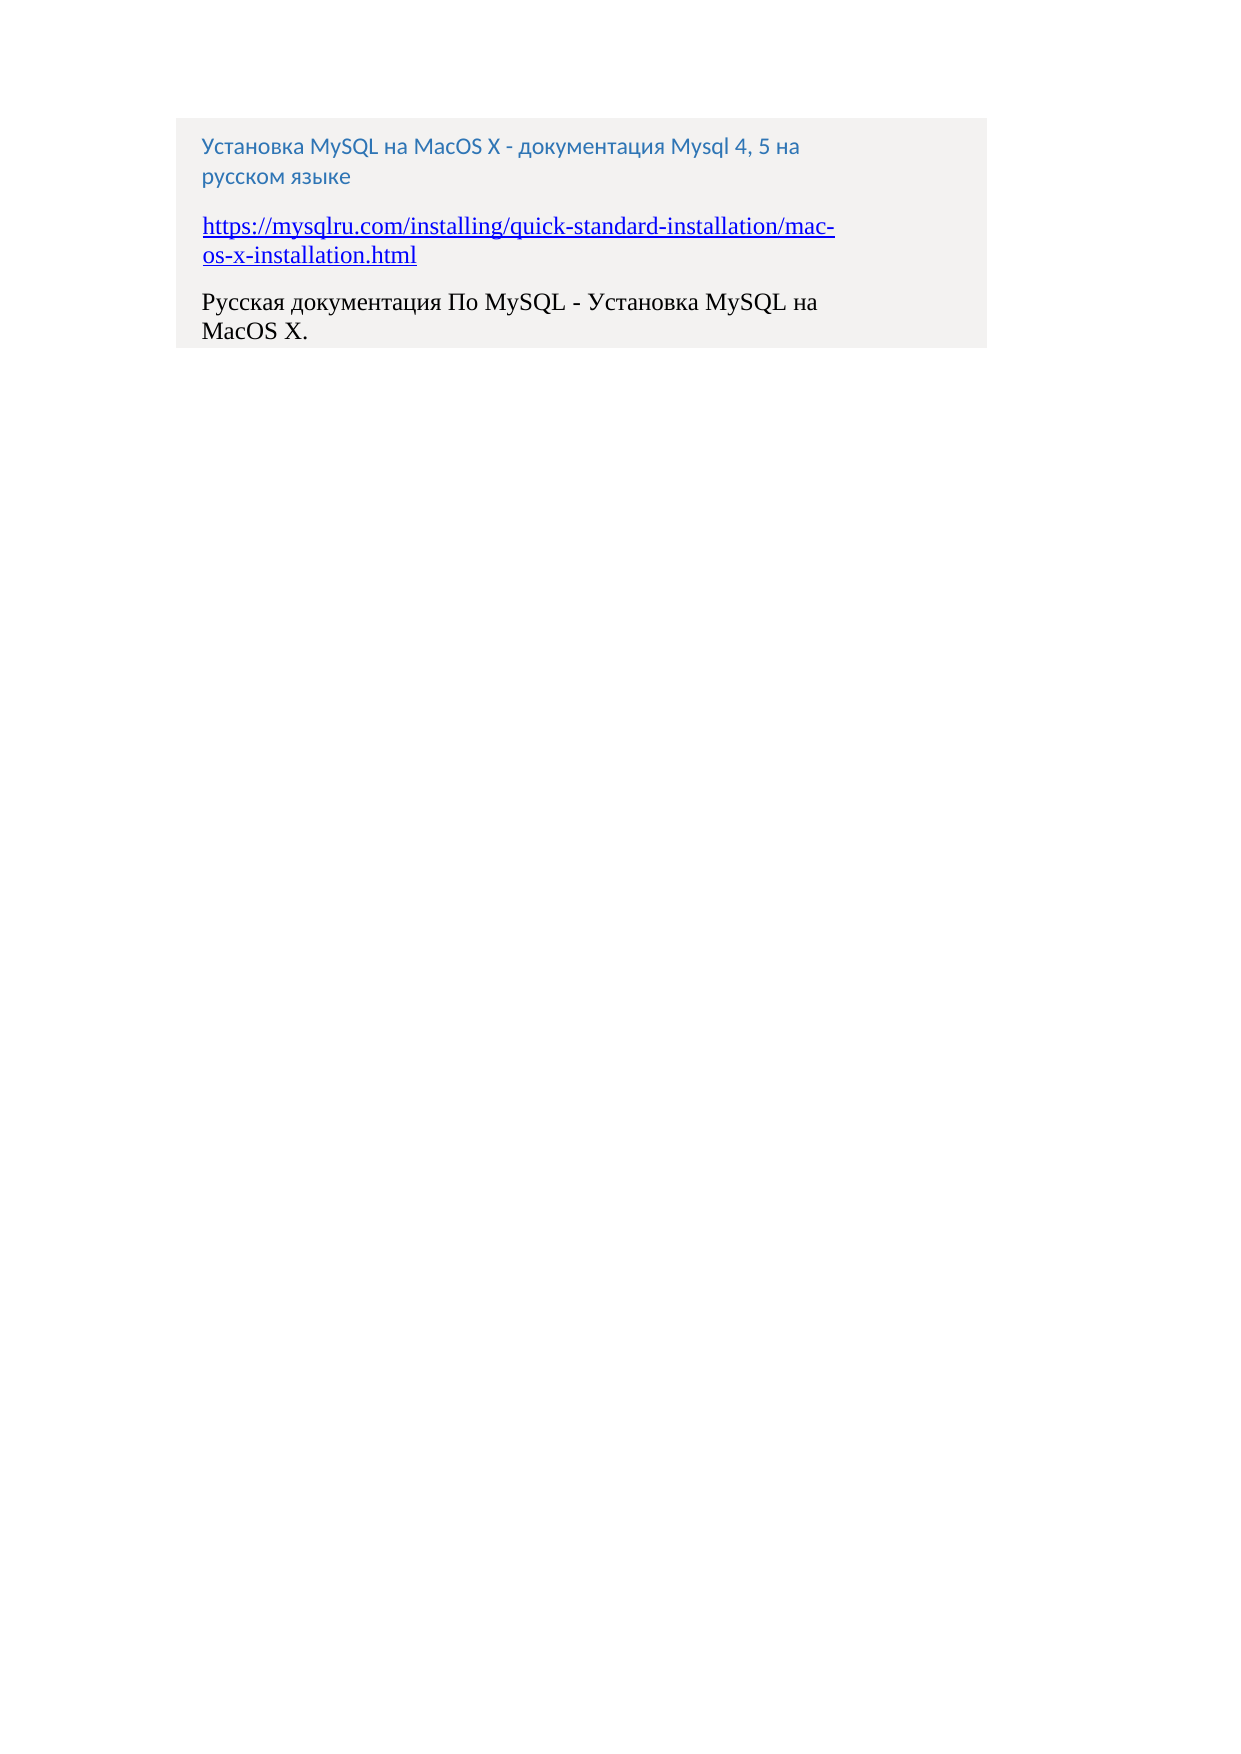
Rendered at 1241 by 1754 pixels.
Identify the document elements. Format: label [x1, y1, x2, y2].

table_header [179, 118, 987, 348]
